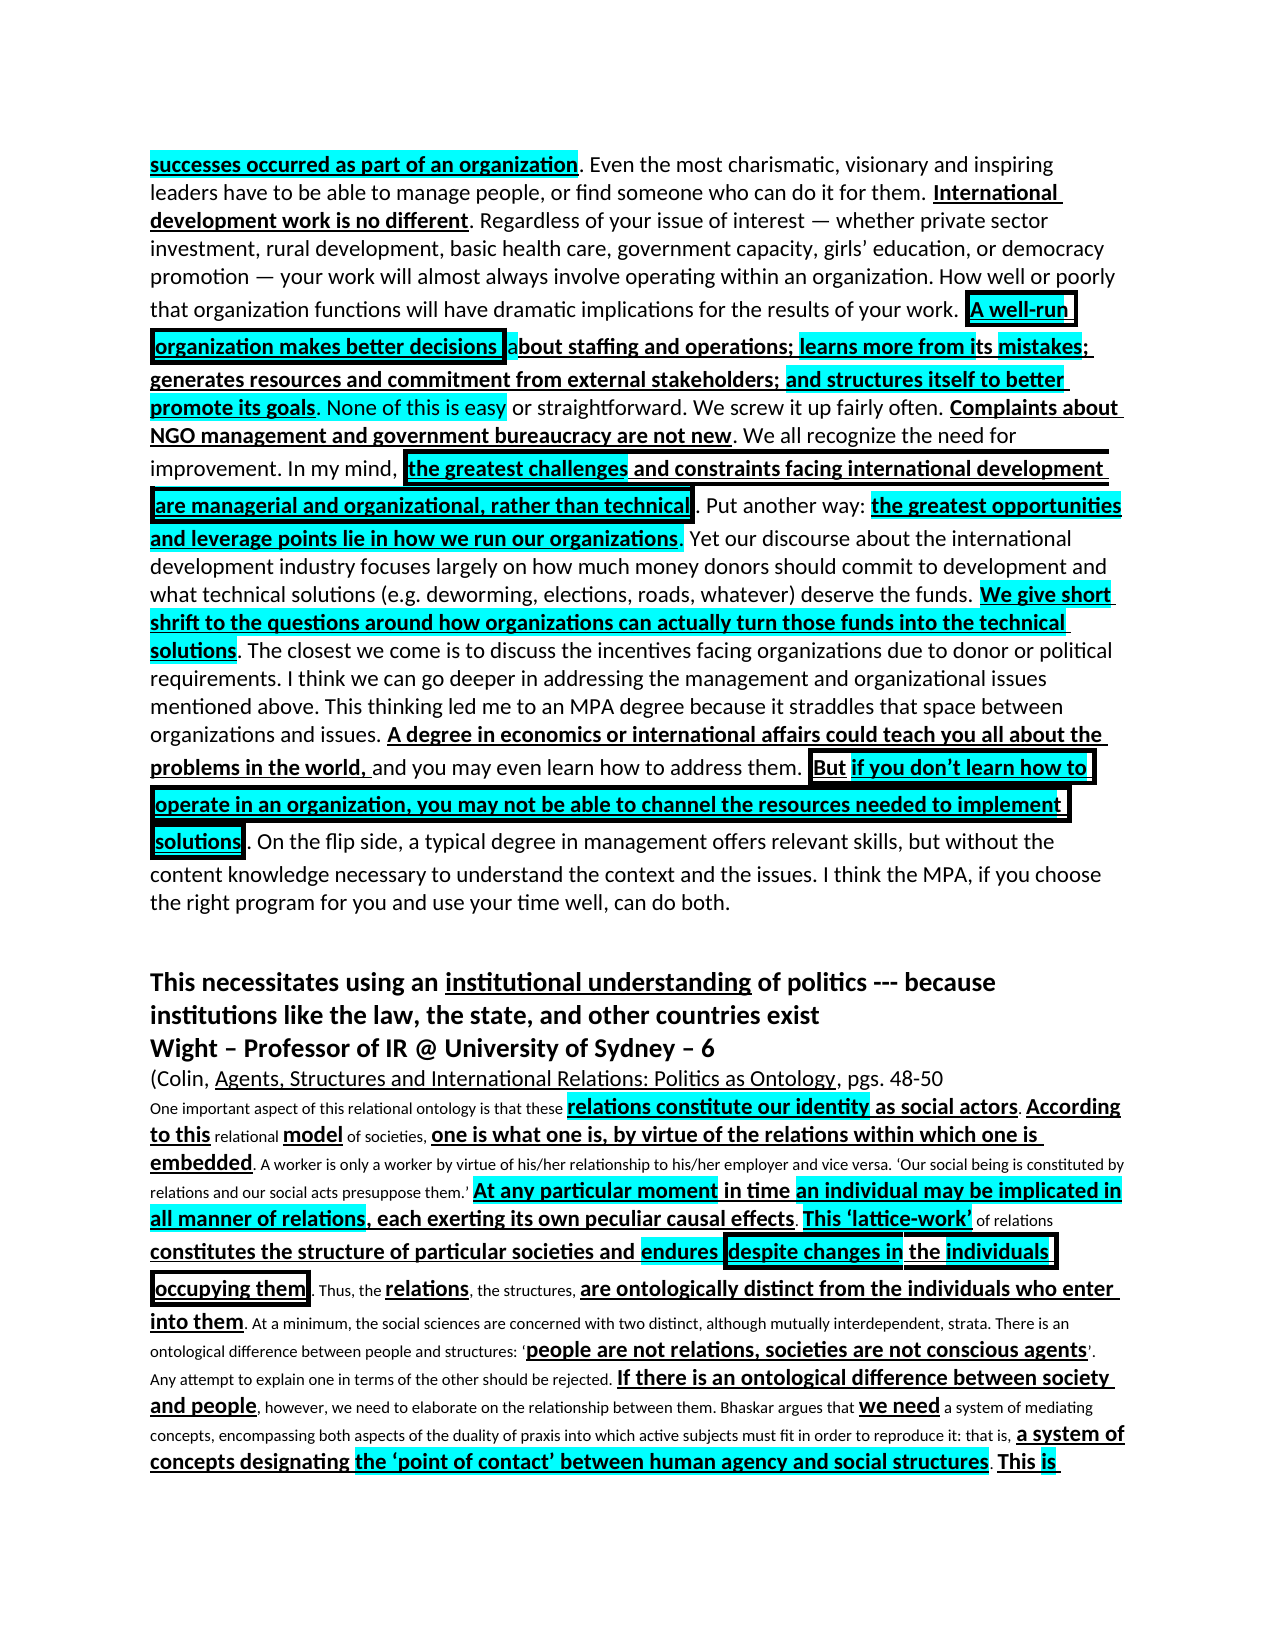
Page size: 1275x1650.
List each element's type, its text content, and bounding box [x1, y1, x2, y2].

text (Colin, Agents, Structures and International Relations: Politics as Ontology, pgs. 48-50 [150, 1064, 1125, 1092]
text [150, 1092, 1125, 1475]
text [150, 150, 1125, 916]
text Wight – Professor of IR @ University of Sydney – 6 [150, 1031, 1125, 1064]
subtitle This necessitates using an institutional understanding of politics --- because institutions like the law, the state, and other countries exist [150, 965, 1125, 1031]
